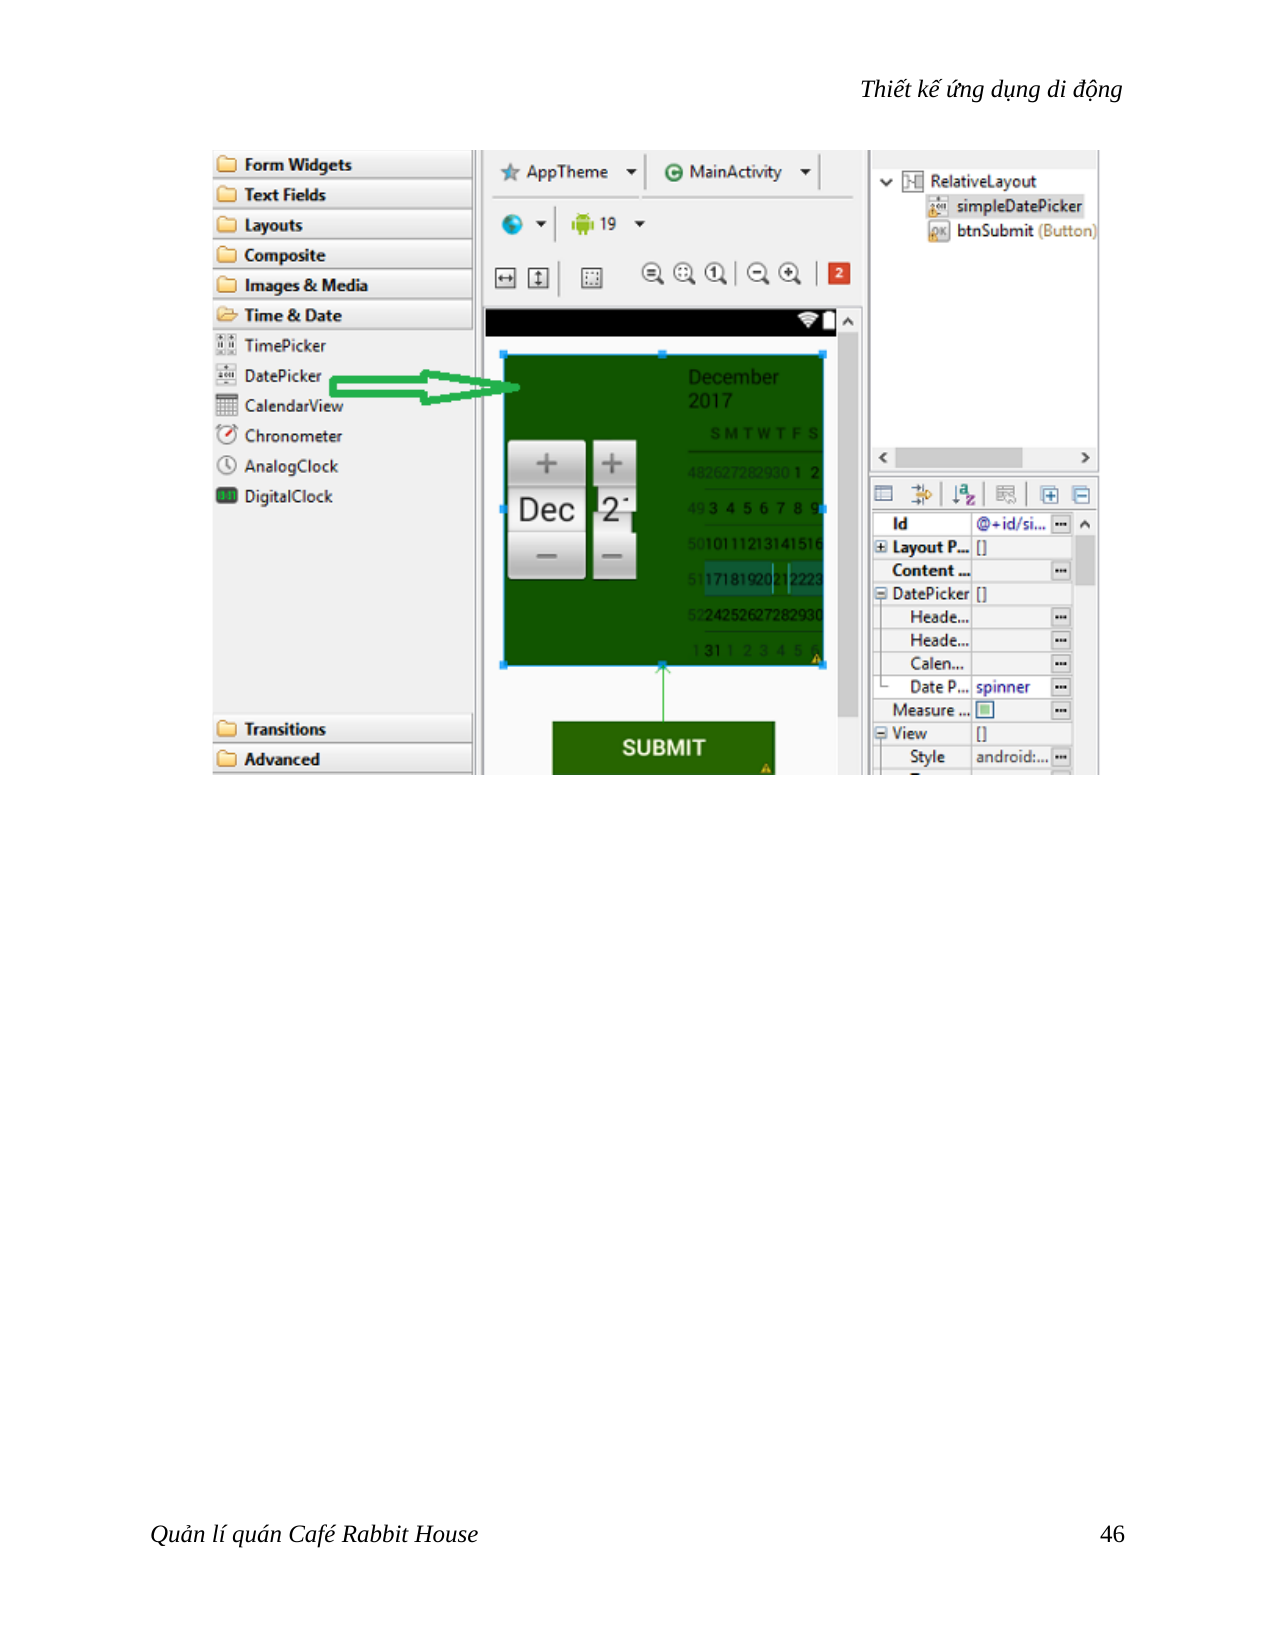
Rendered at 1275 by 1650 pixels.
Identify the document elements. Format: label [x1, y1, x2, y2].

picture [212, 150, 1100, 775]
